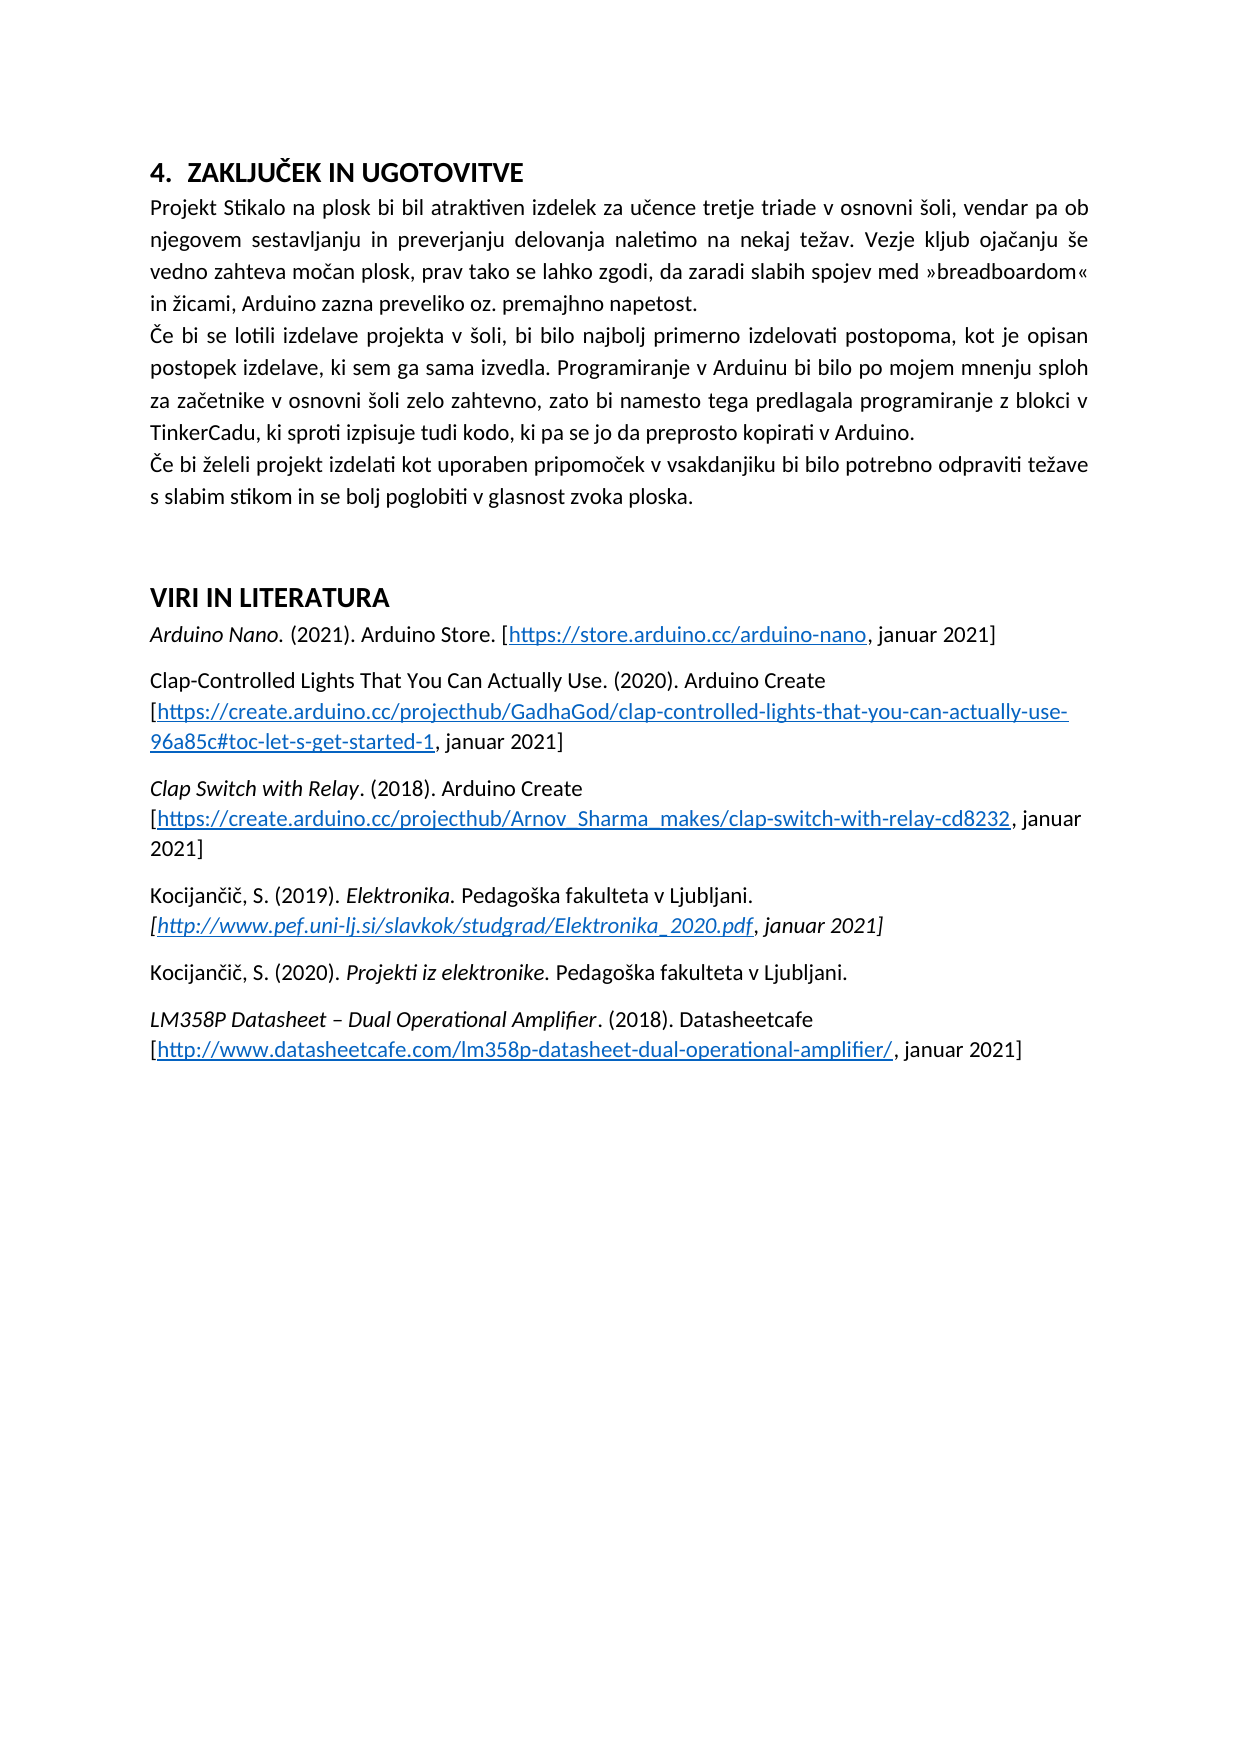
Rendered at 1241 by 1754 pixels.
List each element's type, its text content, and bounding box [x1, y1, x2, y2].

text Če bi želeli projekt izdelati kot uporaben pripomoček v vsakdanjiku bi bilo potrebno odpraviti težave s slabim stikom in se bolj poglobiti v glasnost zvoka ploska. [150, 450, 1090, 510]
text Kocijančič, S. (2019). Elektronika. Pedagoška fakulteta v Ljubljani. [http://www.pef.uni-lj.si/slavkok/studgrad/Elektronika_2020.pdf, januar 2021] [150, 881, 1090, 939]
text LM358P Datasheet – Dual Operational Amplifier. (2018). Datasheetcafe [http://www.datasheetcafe.com/lm358p-datasheet-dual-operational-amplifier/, januar 2021] [150, 1005, 1090, 1063]
text Projekt Stikalo na plosk bi bil atraktiven izdelek za učence tretje triade v osnovni šoli, vendar pa ob njegovem sestavljanju in preverjanju delovanja naletimo na nekaj težav. Vezje kljub ojačanju še vedno zahteva močan plosk, prav tako se lahko zgodi, da zaradi slabih spojev med »breadboardom« in žicami, Arduino zazna preveliko oz. premajhno napetost. [150, 193, 1090, 317]
text Clap-Controlled Lights That You Can Actually Use. (2020). Arduino Create [https://create.arduino.cc/projecthub/GadhaGod/clap-controlled-lights-that-you-can-actually-use-96a85c#toc-let-s-get-started-1, januar 2021] [150, 667, 1090, 755]
text VIRI IN LITERATURA [150, 579, 1090, 614]
text Arduino Nano. (2021). Arduino Store. [https://store.arduino.cc/arduino-nano, januar 2021] [150, 620, 1090, 648]
text Clap Switch with Relay. (2018). Arduino Create [https://create.arduino.cc/projecthub/Arnov_Sharma_makes/clap-switch-with-relay-cd8232, januar 2021] [150, 774, 1090, 862]
text Če bi se lotili izdelave projekta v šoli, bi bilo najbolj primerno izdelovati postopoma, kot je opisan postopek izdelave, ki sem ga sama izvedla. Programiranje v Arduinu bi bilo po mojem mnenju sploh za začetnike v osnovni šoli zelo zahtevno, zato bi namesto tega predlagala programiranje z blokci v TinkerCadu, ki sproti izpisuje tudi kodo, ki pa se jo da preprosto kopirati v Arduino. [150, 321, 1090, 446]
subtitle ZAKLJUČEK IN UGOTOVITVE [150, 154, 1090, 190]
text Kocijančič, S. (2020). Projekti iz elektronike. Pedagoška fakulteta v Ljubljani. [150, 958, 1090, 986]
